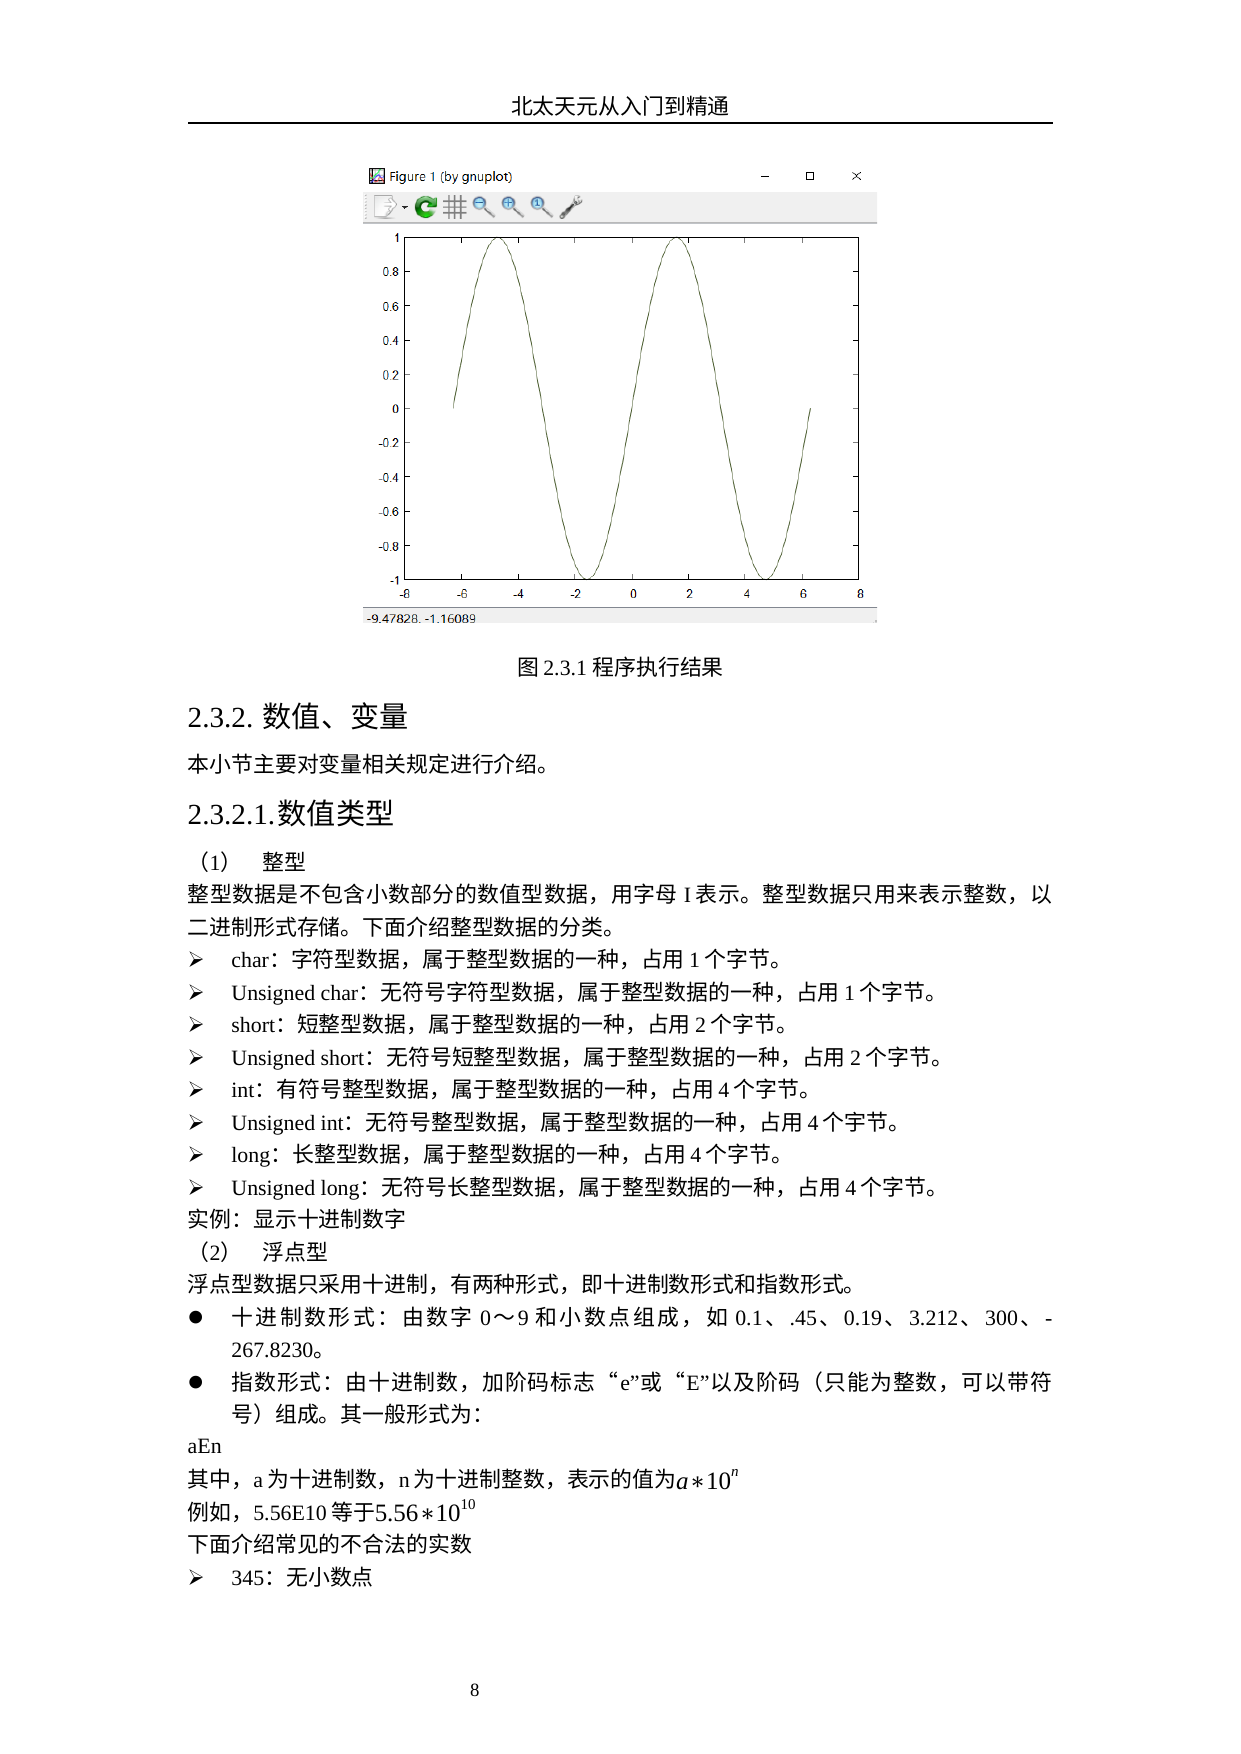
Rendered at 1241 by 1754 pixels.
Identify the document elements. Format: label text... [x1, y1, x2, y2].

list short：短整型数据，属于整型数据的一种，占用2个字节。 [187, 1007, 1053, 1039]
list long：长整型数据，属于整型数据的一种，占用4个字节。 [187, 1137, 1053, 1169]
text 本小节主要对变量相关规定进行介绍。 [187, 747, 1053, 779]
text 整型数据是不包含小数部分的数值型数据，用字母I表示。整型数据只用来表示整数，以二进制形式存储。下面介绍整型数据的分类。 [187, 877, 1053, 942]
list 浮点型 [187, 1234, 1053, 1267]
text 下面介绍常见的不合法的实数 [187, 1527, 1053, 1559]
text 图2.3.1 程序执行结果 [187, 649, 1053, 682]
list Unsigned short：无符号短整型数据，属于整型数据的一种，占用2个字节。 [187, 1039, 1053, 1072]
text 浮点型数据只采用十进制，有两种形式，即十进制数形式和指数形式。 [187, 1267, 1053, 1299]
list char：字符型数据，属于整型数据的一种，占用1个字节。 [187, 942, 1053, 974]
text 其中，a为十进制数，n为十进制整数，表示的值为 [187, 1462, 1053, 1494]
list 十进制数形式：由数字0～9和小数点组成，如0.1、.45、0.19、3.212、300、-267.8230。 [187, 1299, 1053, 1364]
text 实例：显示十进制数字 [187, 1202, 1053, 1234]
subtitle 数值类型 [187, 779, 1053, 844]
list 整型 [187, 844, 1053, 877]
list 指数形式：由十进制数，加阶码标志“e”或“E”以及阶码（只能为整数，可以带符号）组成。其一般形式为： [187, 1364, 1053, 1429]
list int：有符号整型数据，属于整型数据的一种，占用4个字节。 [187, 1072, 1053, 1104]
text 例如，5.56E10等于 [187, 1494, 1053, 1527]
list Unsigned long：无符号长整型数据，属于整型数据的一种，占用4个字节。 [187, 1169, 1053, 1202]
list 345：无小数点 [187, 1559, 1053, 1592]
picture [363, 162, 878, 623]
list Unsigned char：无符号字符型数据，属于整型数据的一种，占用1个字节。 [187, 974, 1053, 1007]
list Unsigned int：无符号整型数据，属于整型数据的一种，占用4个宇节。 [187, 1104, 1053, 1137]
text aEn [187, 1429, 1053, 1462]
subtitle 数值、变量 [187, 682, 1053, 747]
